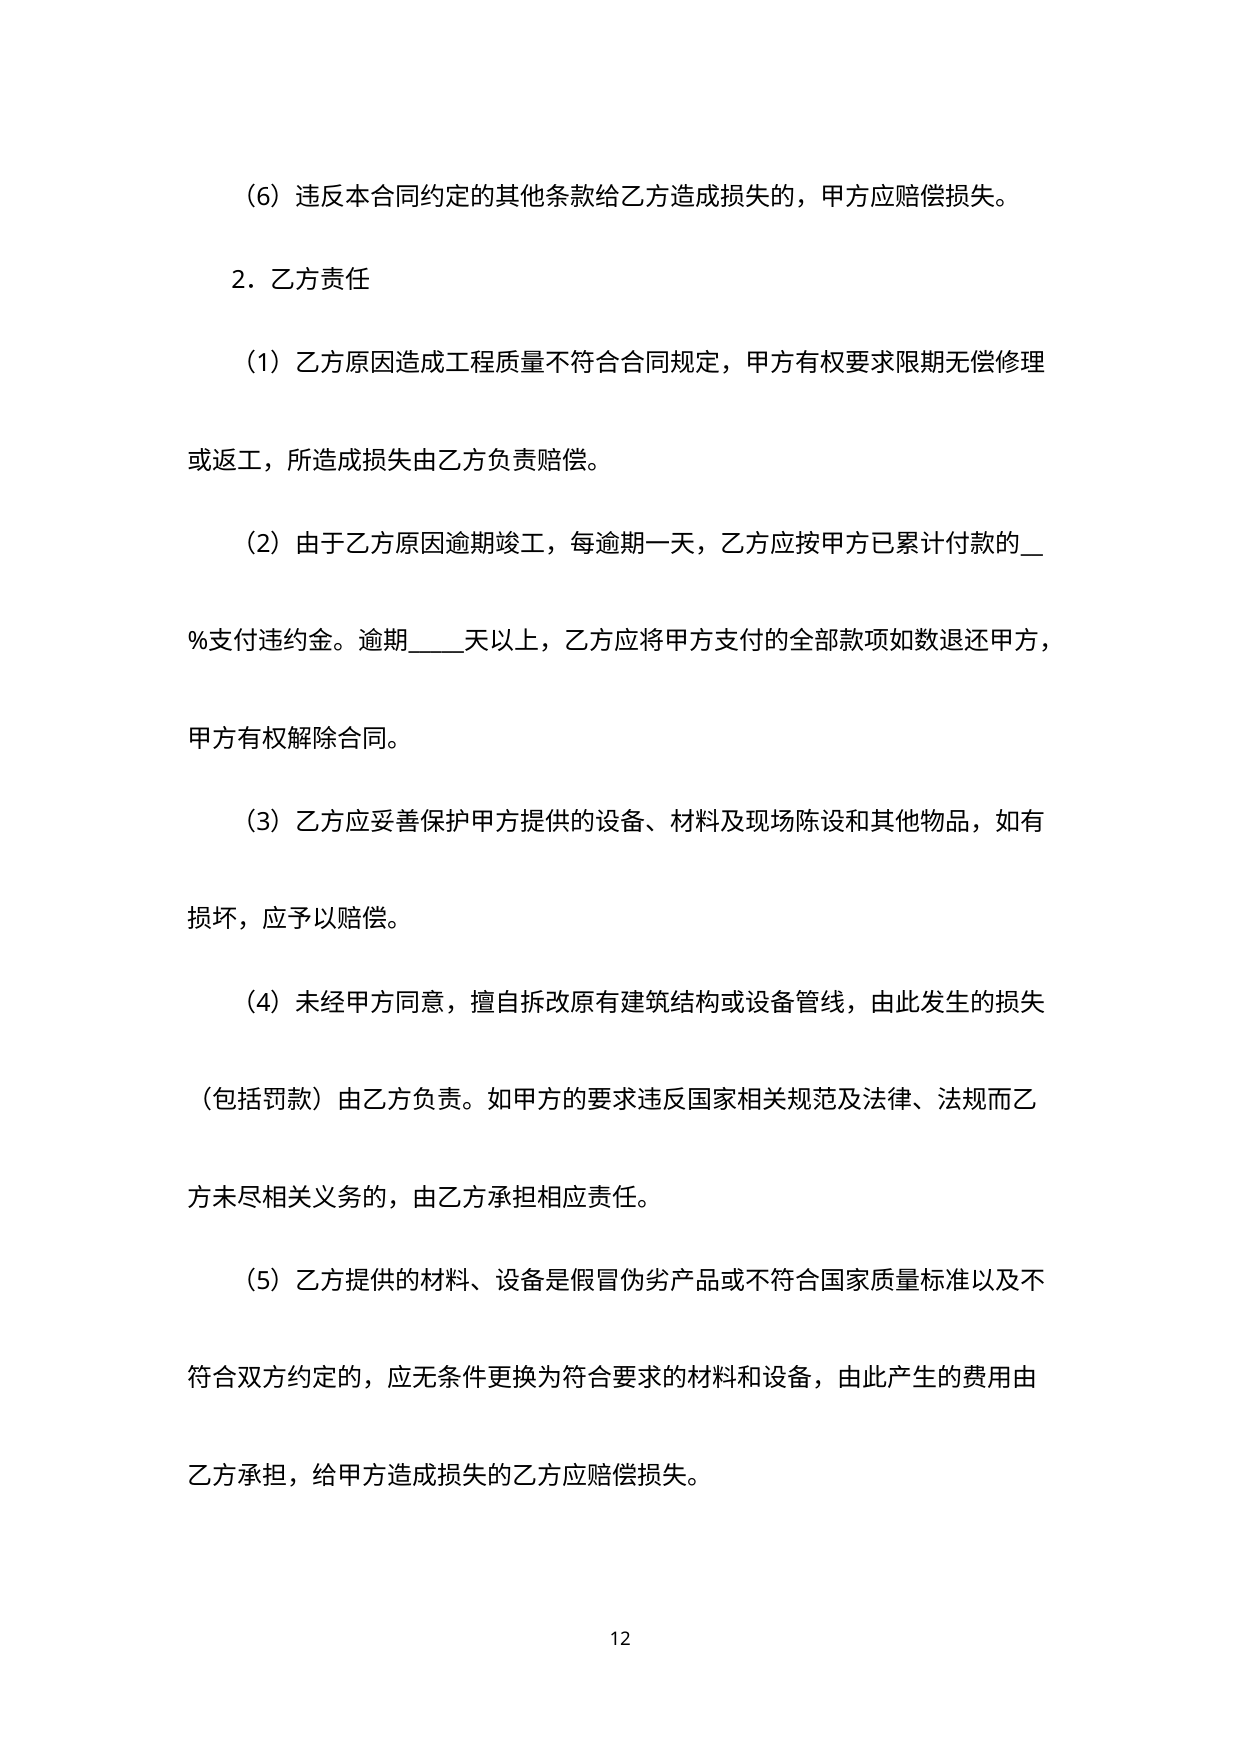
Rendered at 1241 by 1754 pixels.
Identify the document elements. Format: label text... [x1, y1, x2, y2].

text （6）违反本合同约定的其他条款给乙方造成损失的，甲方应赔偿损失。 [187, 162, 1053, 227]
text （5）乙方提供的材料、设备是假冒伪劣产品或不符合国家质量标准以及不符合双方约定的，应无条件更换为符合要求的材料和设备，由此产生的费用由乙方承担，给甲方造成损失的乙方应赔偿损失。 [187, 1246, 1053, 1506]
text （4）未经甲方同意，擅自拆改原有建筑结构或设备管线，由此发生的损失（包括罚款）由乙方负责。如甲方的要求违反国家相关规范及法律、法规而乙方未尽相关义务的，由乙方承担相应责任。 [187, 968, 1053, 1228]
text （2）由于乙方原因逾期竣工，每逾期一天，乙方应按甲方已累计付款的__ %支付违约金。逾期_____天以上，乙方应将甲方支付的全部款项如数退还甲方，甲方有权解除合同。 [187, 509, 1053, 769]
text （3）乙方应妥善保护甲方提供的设备、材料及现场陈设和其他物品，如有损坏，应予以赔偿。 [187, 787, 1053, 949]
text 2．乙方责任 [187, 245, 1053, 310]
text （1）乙方原因造成工程质量不符合合同规定，甲方有权要求限期无偿修理或返工，所造成损失由乙方负责赔偿。 [187, 328, 1053, 491]
